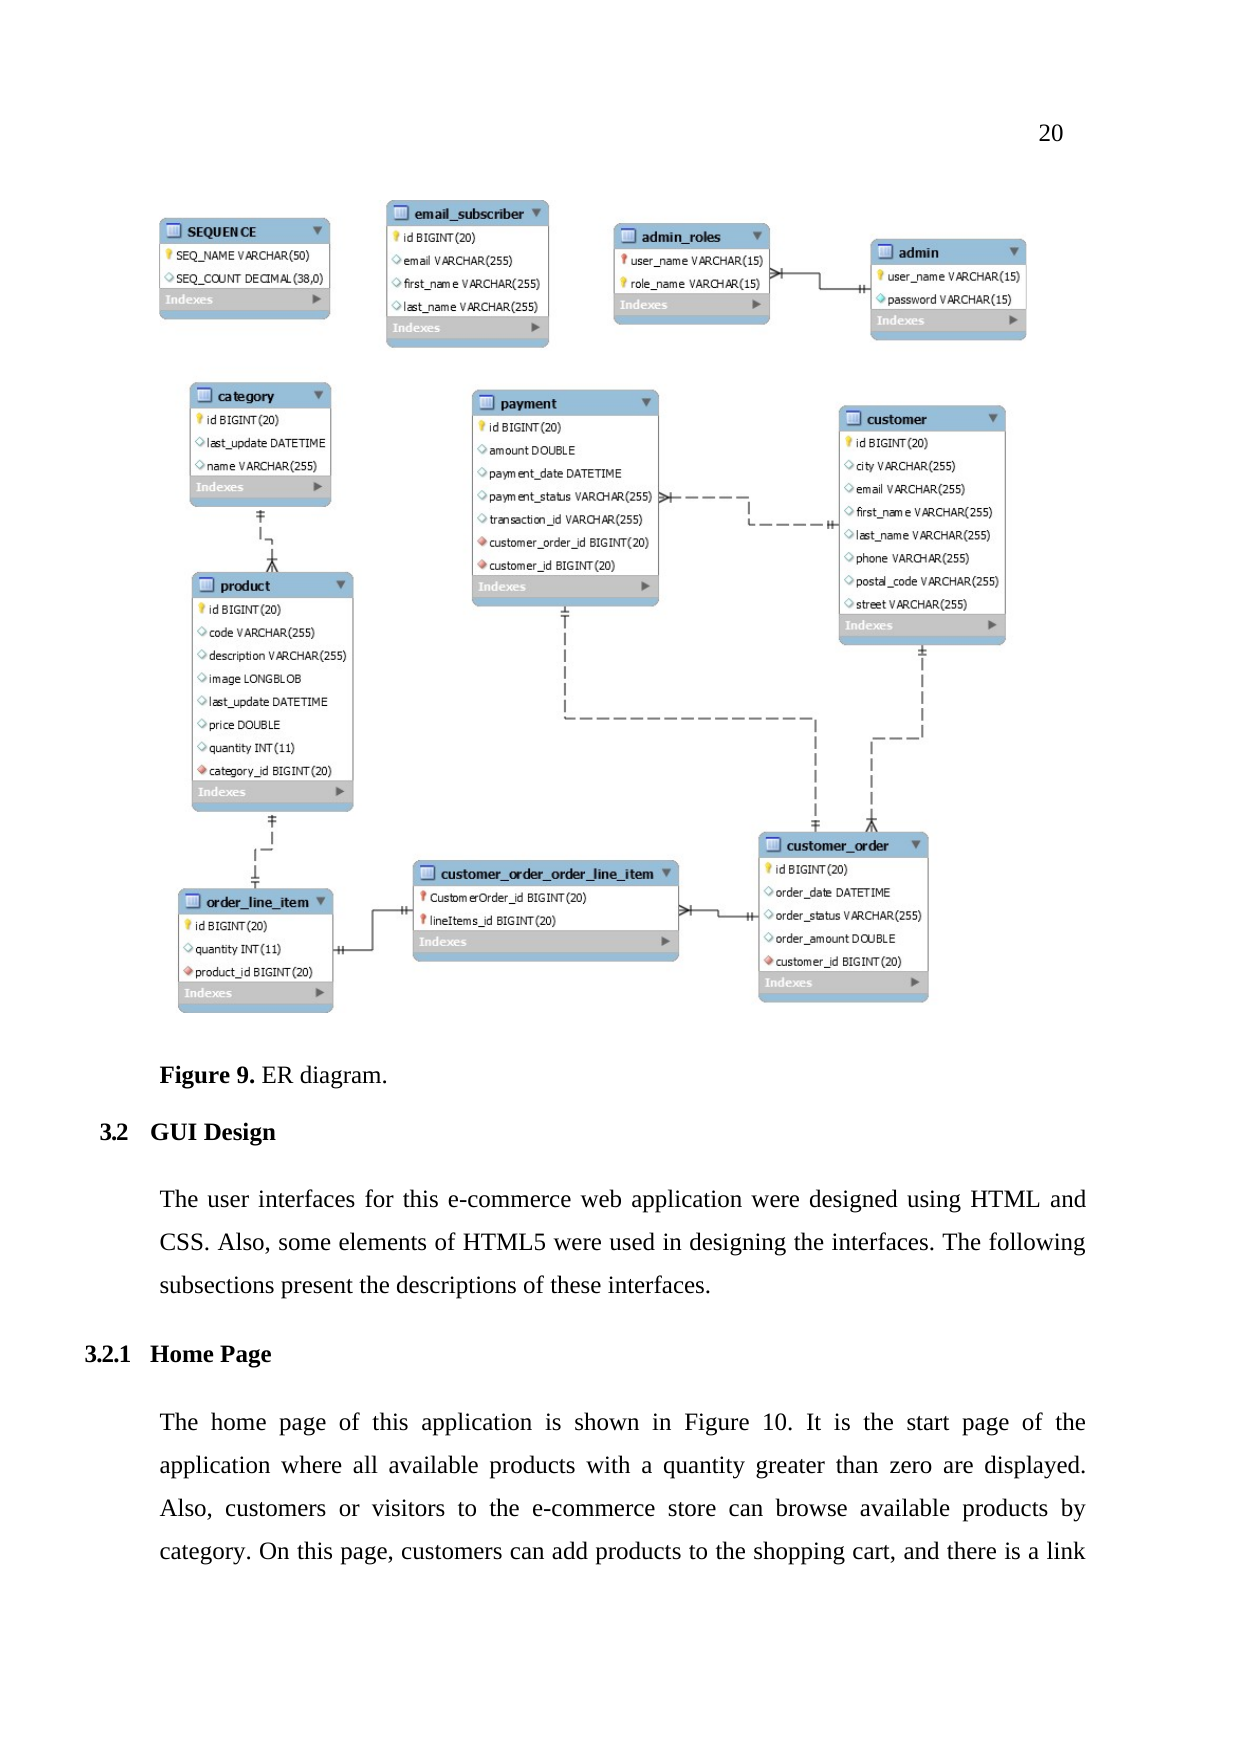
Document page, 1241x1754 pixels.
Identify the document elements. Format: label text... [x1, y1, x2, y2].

subtitle Home Page [84, 1339, 1087, 1368]
picture [159, 200, 1027, 1013]
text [159, 1407, 1087, 1565]
text Figure 9. ER diagram. [159, 1060, 1087, 1089]
text The user interfaces for this e-commerce web application were designed using HTML and CSS. Also, some elements of HTML5 were used in designing the interfaces. The following subsections present the descriptions of these interfaces. [159, 1184, 1087, 1299]
subtitle GUI Design [99, 1117, 1087, 1145]
